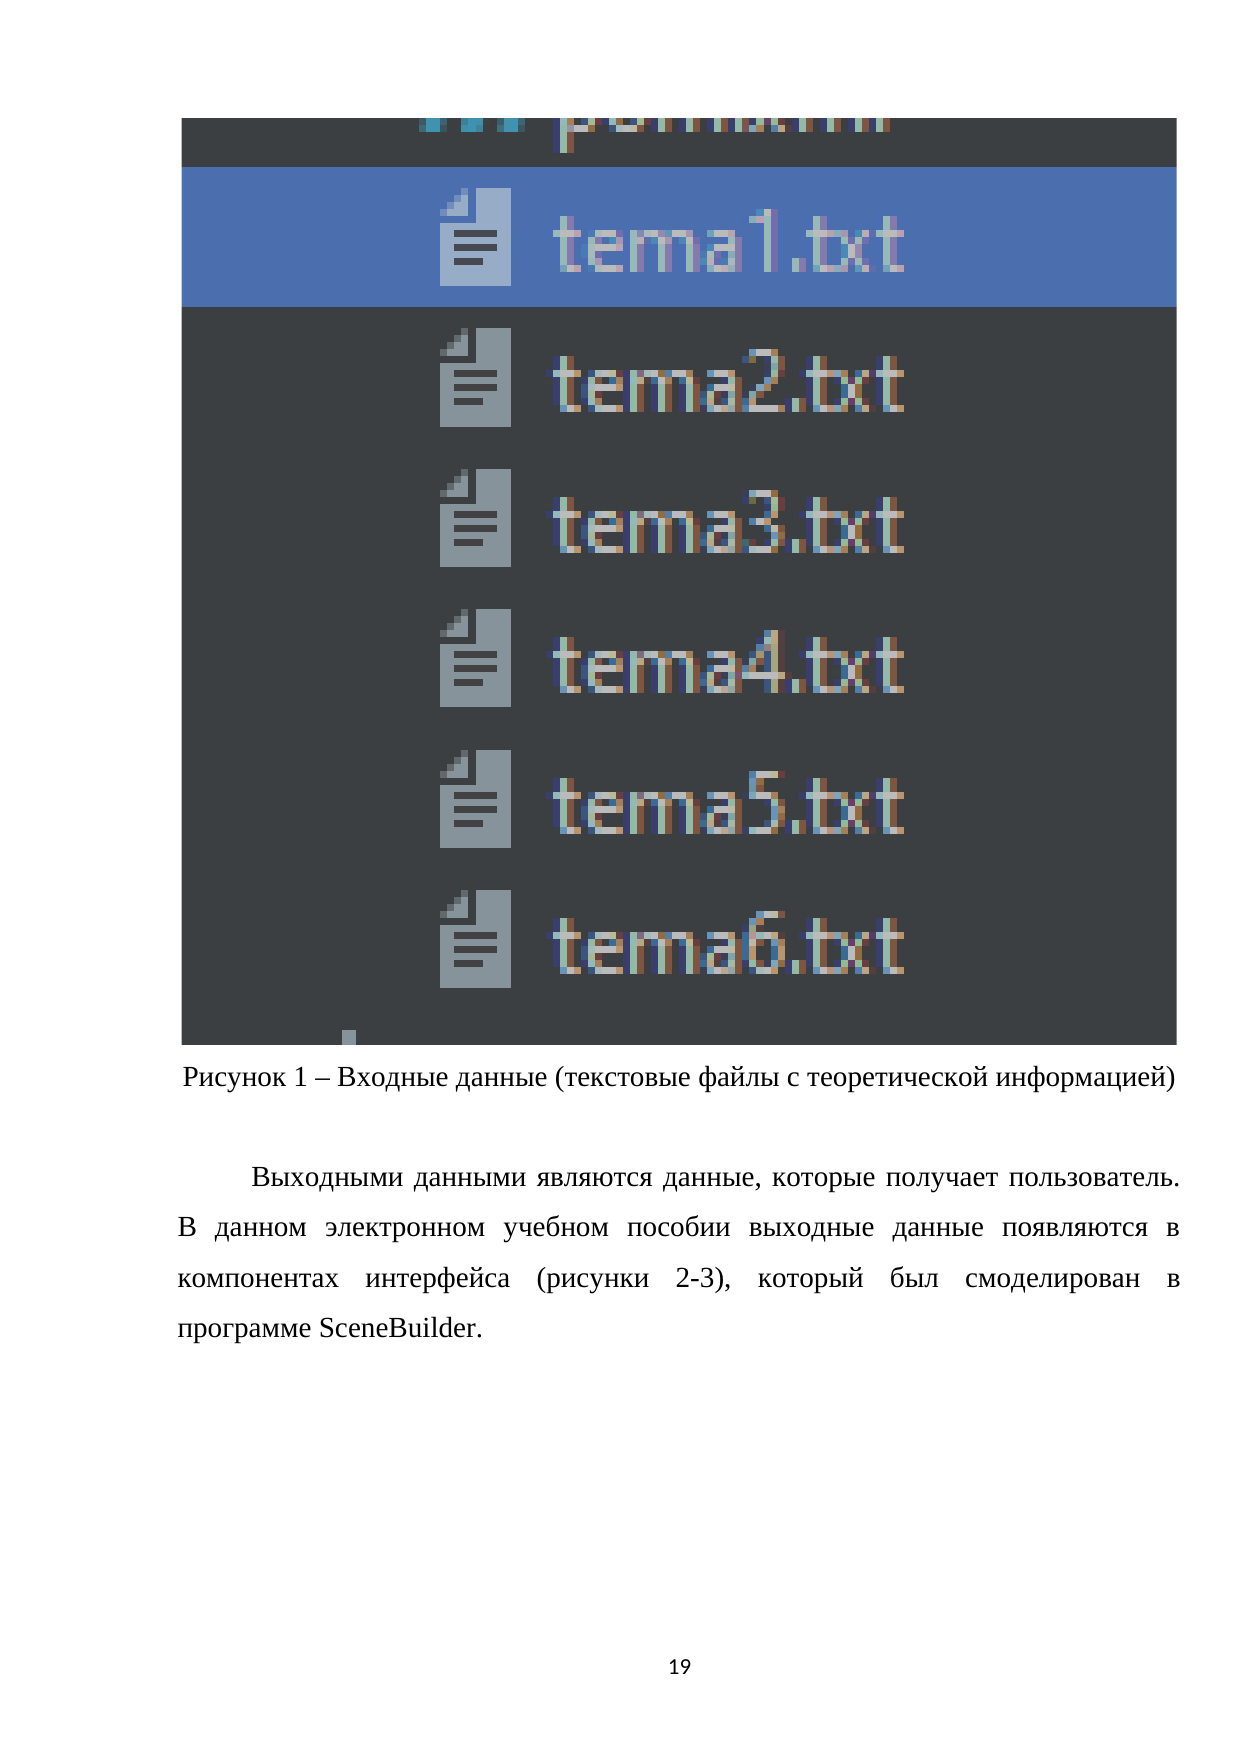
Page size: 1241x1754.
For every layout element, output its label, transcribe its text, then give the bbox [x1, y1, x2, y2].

text Рисунок 1 – Входные данные (текстовые файлы с теоретической информацией) [177, 1059, 1181, 1092]
text Выходными данными являются данные, которые получает пользователь. В данном электронном учебном пособии выходные данные появляются в компонентах интерфейса (рисунки 2-3), который был смоделирован в программе SceneBuilder. [177, 1159, 1181, 1344]
picture [181, 118, 1177, 1045]
